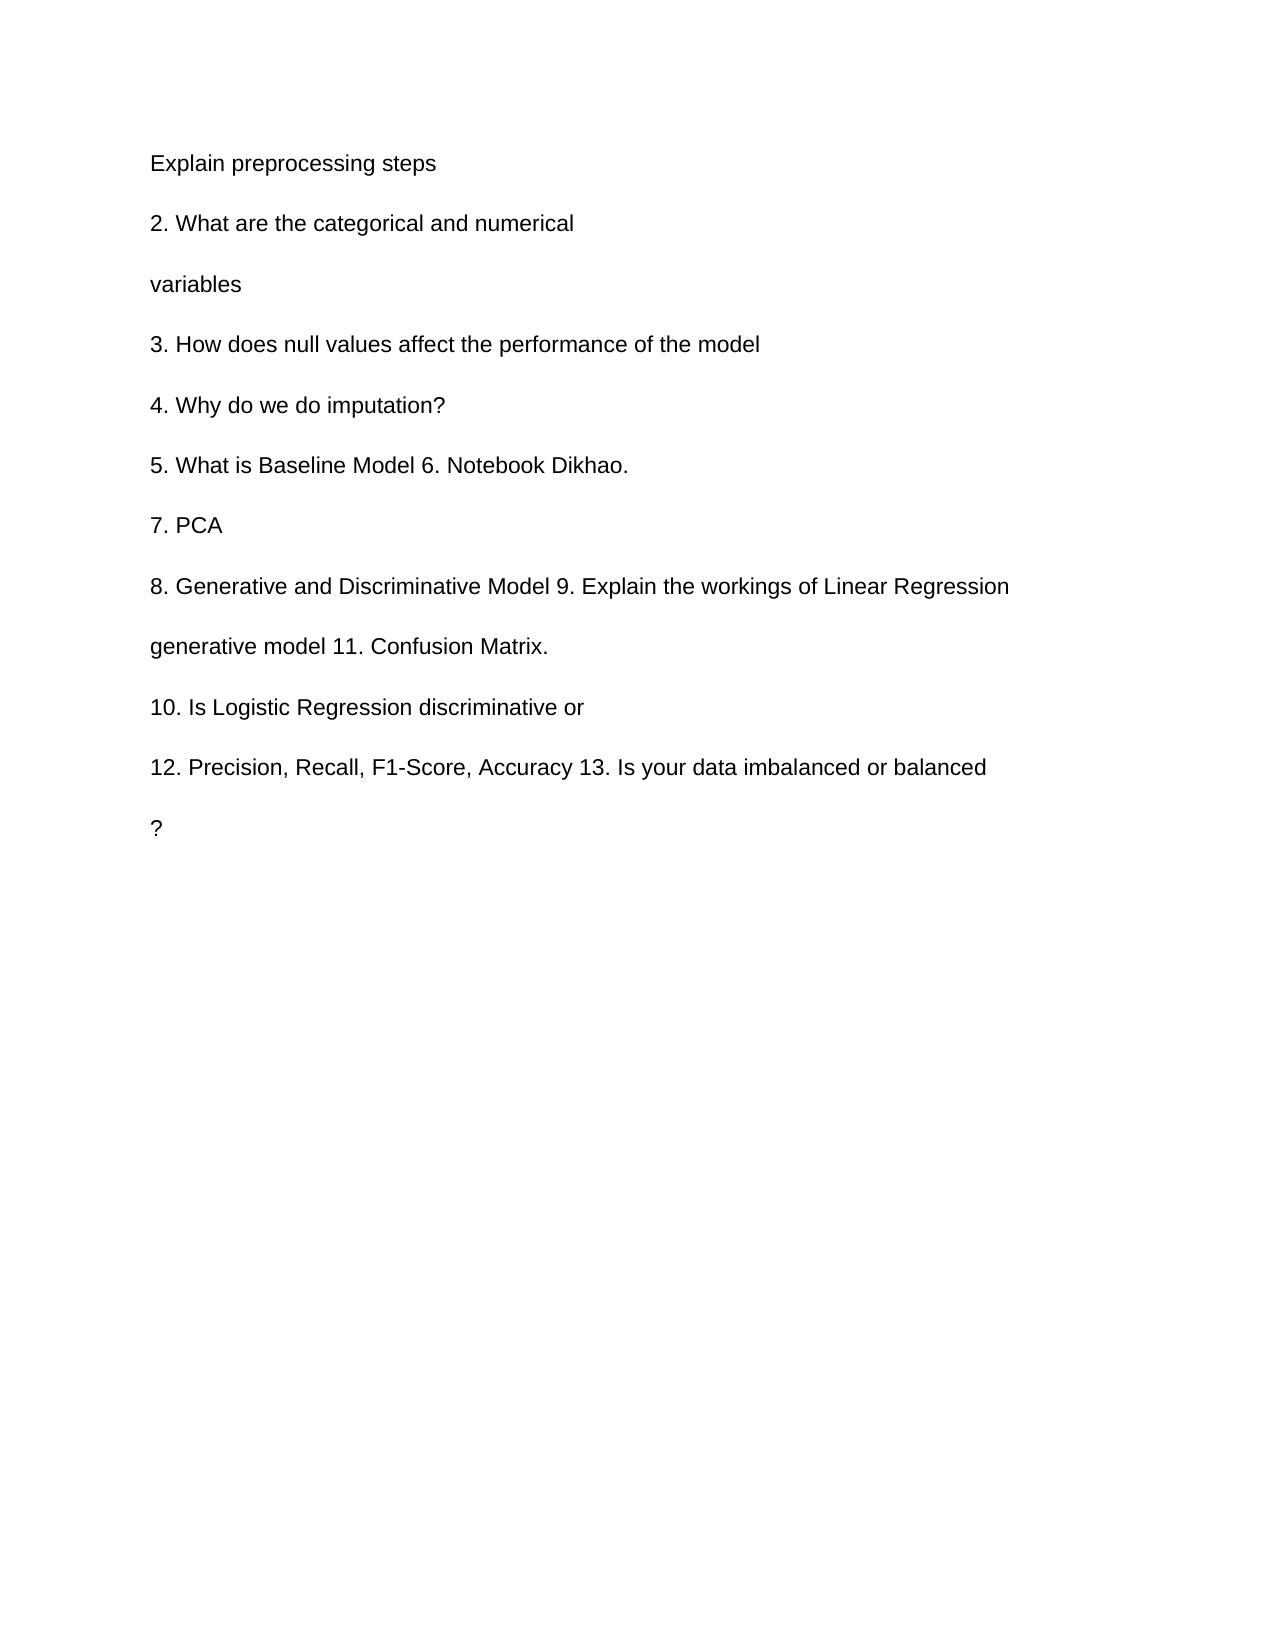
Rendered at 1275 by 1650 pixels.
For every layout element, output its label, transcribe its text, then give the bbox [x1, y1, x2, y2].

text 2. What are the categorical and numerical [150, 210, 1125, 237]
text 3. How does null values affect the performance of the model [150, 331, 1125, 358]
text 7. PCA [150, 512, 1125, 539]
text 8. Generative and Discriminative Model 9. Explain the workings of Linear Regression [150, 573, 1125, 599]
text 12. Precision, Recall, F1-Score, Accuracy 13. Is your data imbalanced or balanced [150, 754, 1125, 781]
text generative model 11. Confusion Matrix. [150, 633, 1125, 660]
text ? [150, 814, 1125, 841]
text 10. Is Logistic Regression discriminative or [150, 694, 1125, 720]
text variables [150, 271, 1125, 297]
text 4. Why do we do imputation? [150, 392, 1125, 418]
text 5. What is Baseline Model 6. Notebook Dikhao. [150, 452, 1125, 478]
text Explain preprocessing steps [150, 150, 1125, 176]
